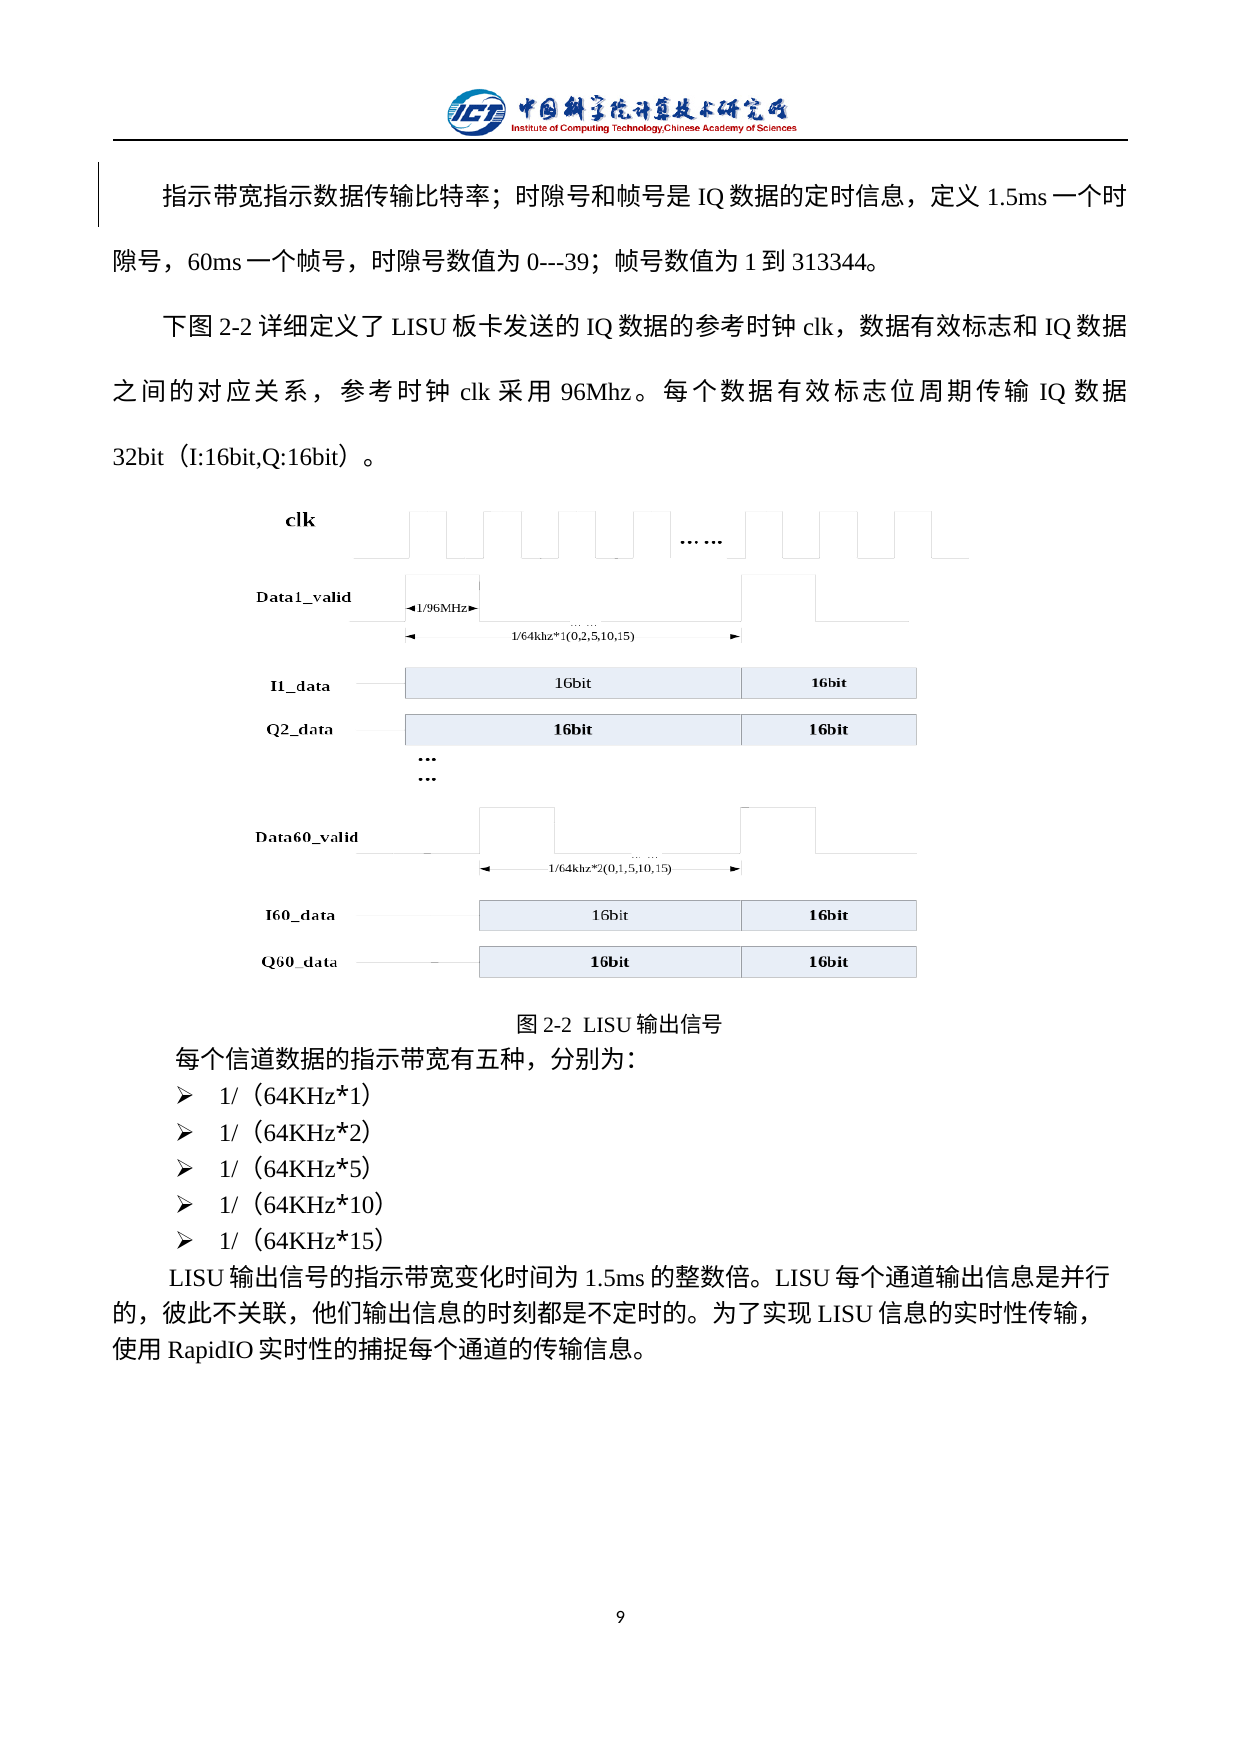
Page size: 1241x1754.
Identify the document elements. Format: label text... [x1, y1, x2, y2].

text 下图2-2详细定义了LISU板卡发送的IQ数据的参考时钟clk，数据有效标志和IQ数据之间的对应关系，参考时钟clk采用96Mhz。每个数据有效标志位周期传输IQ数据32bit（I:16bit,Q:16bit）。 [112, 292, 1128, 487]
list LISU输出信号的指示带宽变化时间为1.5ms的整数倍。LISU每个通道输出信息是并行的，彼此不关联，他们输出信息的时刻都是不定时的。为了实现LISU信息的实时性传输，使用RapidIO实时性的捕捉每个通道的传输信息。 [112, 1257, 1128, 1366]
list 指示带宽指示数据传输比特率；时隙号和帧号是IQ数据的定时信息，定义1.5ms一个时隙号，60ms一个帧号，时隙号数值为0---39；帧号数值为1到313344。 [112, 162, 1128, 292]
text 图2-2 LISU输出信号 [112, 1007, 1128, 1039]
list 1/（64KHz*15） [175, 1221, 1128, 1257]
list 1/（64KHz*1） [175, 1076, 1128, 1112]
list 每个信道数据的指示带宽有五种，分别为： [112, 1039, 1128, 1076]
list 1/（64KHz*2） [175, 1112, 1128, 1148]
picture [443, 88, 798, 139]
list 1/（64KHz*10） [175, 1184, 1128, 1221]
list 1/（64KHz*5） [175, 1148, 1128, 1184]
